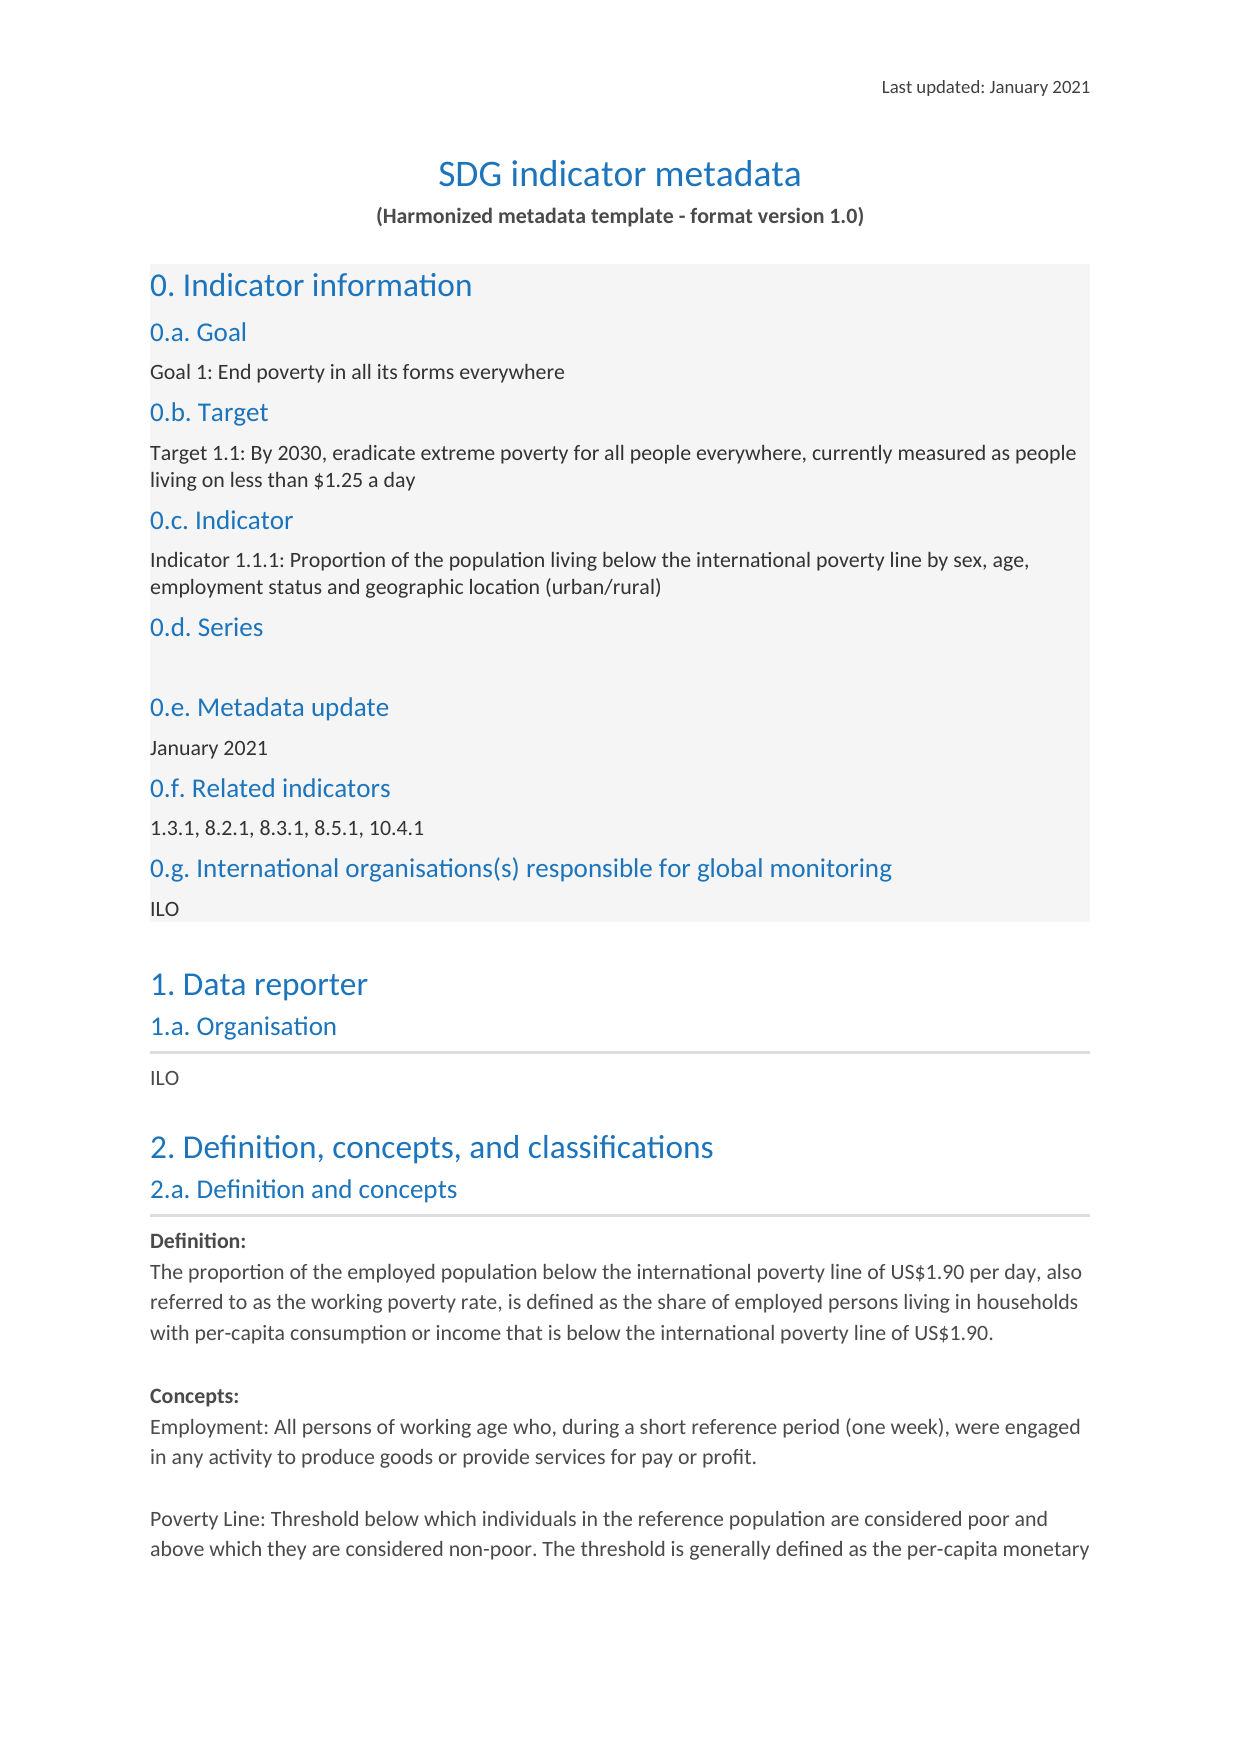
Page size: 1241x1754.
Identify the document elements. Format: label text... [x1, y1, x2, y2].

text ILO [150, 895, 1090, 922]
text January 2021 [150, 734, 1090, 761]
text Definition: [150, 1227, 1090, 1254]
text 0.e. Metadata update [150, 691, 1090, 723]
text Goal 1: End poverty in all its forms everywhere [150, 358, 1090, 385]
text 1.3.1, 8.2.1, 8.3.1, 8.5.1, 10.4.1 [150, 814, 1090, 841]
text 2. Definition, concepts, and classifications [150, 1126, 1090, 1166]
text (Harmonized metadata template - format version 1.0) [150, 203, 1090, 229]
text Target 1.1: By 2030, eradicate extreme poverty for all people everywhere, currently measured as people living on less than $1.25 a day [150, 439, 1090, 492]
text 1. Data reporter [150, 963, 1090, 1003]
text SDG indicator metadata [150, 150, 1090, 196]
text 2.a. Definition and concepts [150, 1172, 1090, 1214]
text The proportion of the employed population below the international poverty line of US$1.90 per day, also referred to as the working poverty rate, is defined as the share of employed persons living in households with per-capita consumption or income that is below the international poverty line of US$1.90. [150, 1258, 1090, 1378]
text 0.c. Indicator [150, 503, 1090, 536]
text ILO [150, 1064, 1090, 1091]
text 0. Indicator information [150, 264, 1090, 305]
text Concepts: [150, 1382, 1090, 1409]
text 0.d. Series [150, 610, 1090, 643]
text 0.b. Target [150, 396, 1090, 429]
text Employment: All persons of working age who, during a short reference period (one week), were engaged in any activity to produce goods or provide services for pay or profit. [150, 1413, 1090, 1470]
text 0.f. Related indicators [150, 771, 1090, 804]
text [150, 1505, 1090, 1562]
text 1.a. Organisation [150, 1009, 1090, 1051]
text 0.a. Goal [150, 315, 1090, 348]
text 0.g. International organisations(s) responsible for global monitoring [150, 852, 1090, 884]
text Indicator 1.1.1: Proportion of the population living below the international poverty line by sex, age, employment status and geographic location (urban/rural) [150, 546, 1090, 599]
